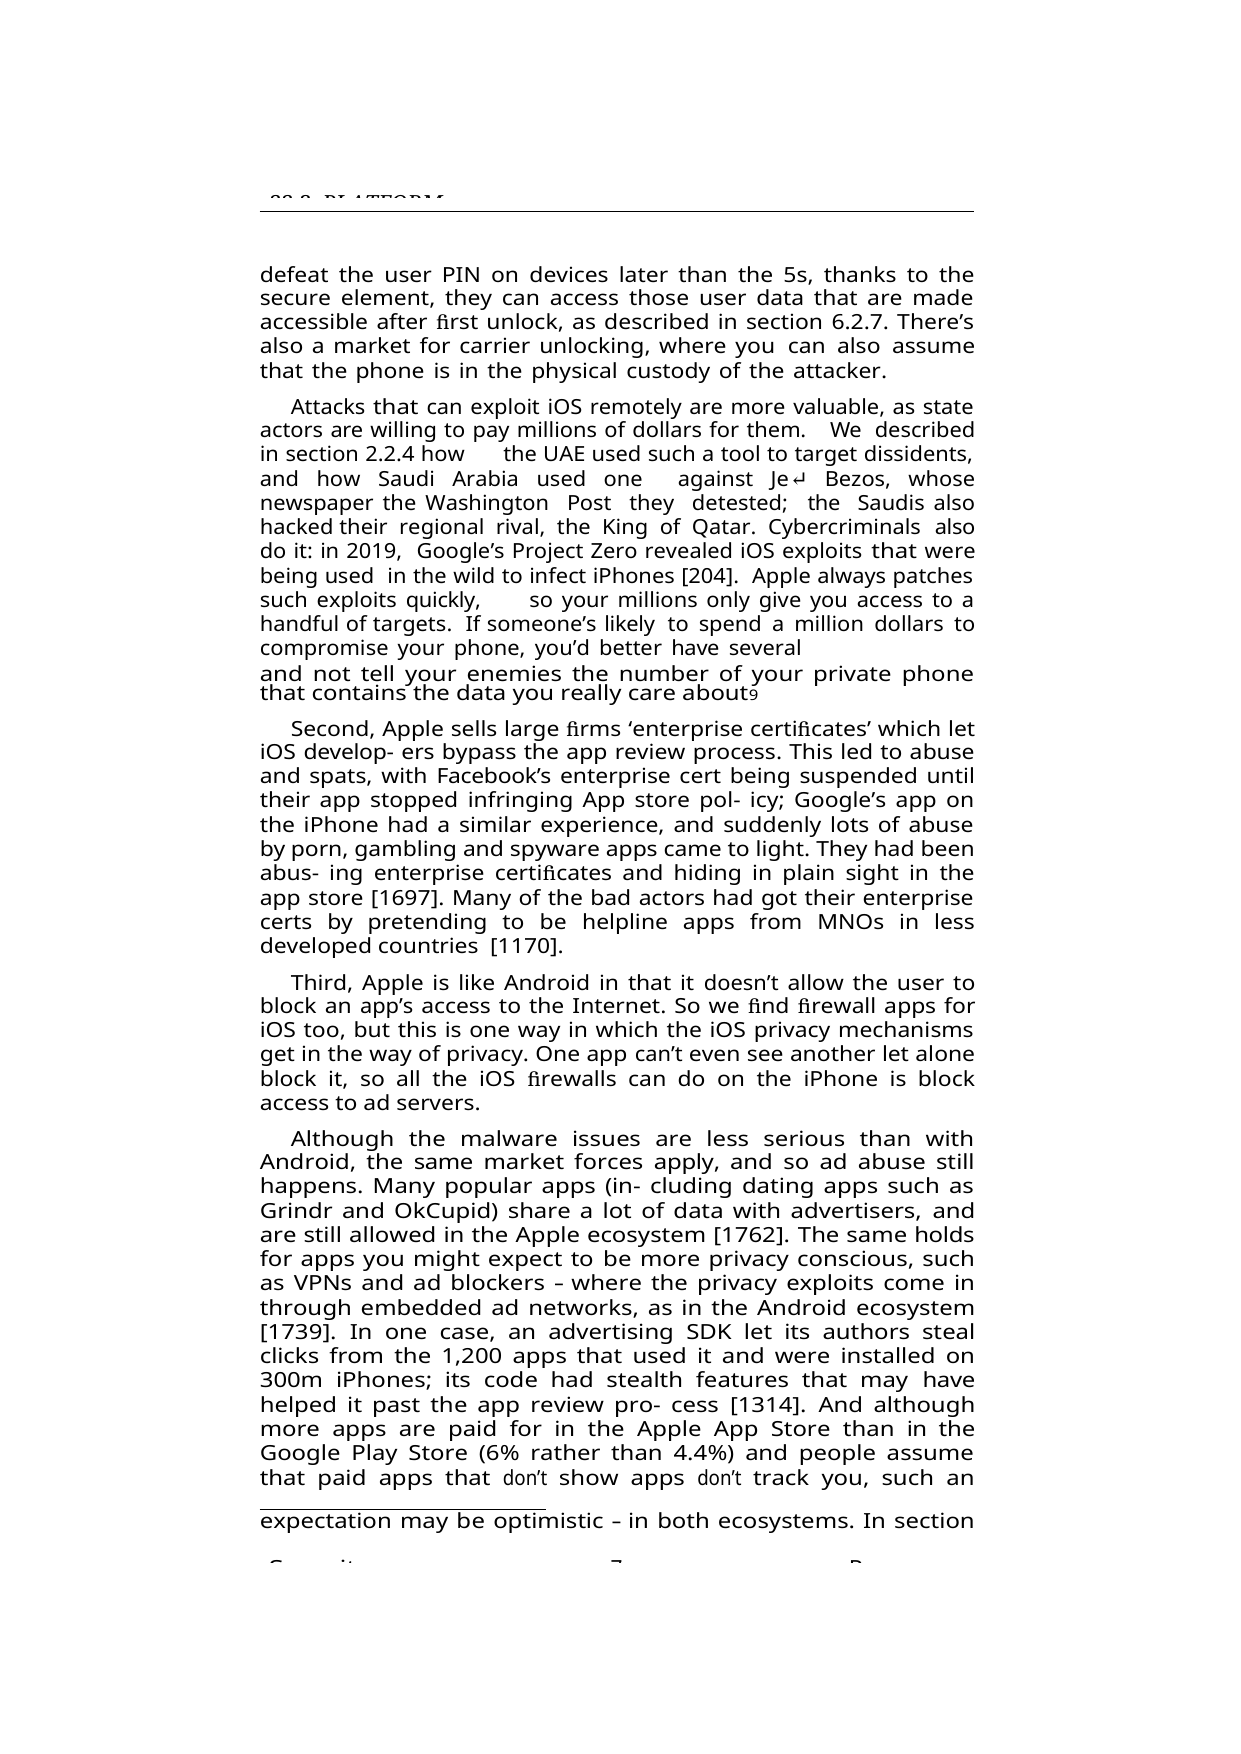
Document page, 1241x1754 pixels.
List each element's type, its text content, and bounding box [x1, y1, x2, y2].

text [259, 1127, 975, 1535]
text Second, Apple sells large ﬁrms ‘enterprise certiﬁcates’ which let iOS develop- ers bypass the app review process. This led to abuse and spats, with Facebook’s enterprise cert being suspended until their app stopped infringing App store pol- icy; Google’s app on the iPhone had a similar experience, and suddenly lots of abuse by porn, gambling and spyware apps came to light. They had been abus- ing enterprise certiﬁcates and hiding in plain sight in the app store [1697]. Many of the bad actors had got their enterprise certs by pretending to be helpline apps from MNOs in less developed countries [1170]. [259, 717, 975, 960]
text Attacks that can exploit iOS remotely are more valuable, as state actors are willing to pay millions of dollars for them. We described in section 2.2.4 how the UAE used such a tool to target dissidents, and how Saudi Arabia used one against Je↵ Bezos, whose newspaper the Washington Post they detested; the Saudis also hacked their regional rival, the King of Qatar. Cybercriminals also do it: in 2019, Google’s Project Zero revealed iOS exploits that were being used in the wild to infect iPhones [204]. Apple always patches such exploits quickly, so your millions only give you access to a handful of targets. If someone’s likely to spend a million dollars to compromise your phone, you’d better have several [259, 395, 975, 662]
text defeat the user PIN on devices later than the 5s, thanks to the secure element, they can access those user data that are made accessible after ﬁrst unlock, as described in section 6.2.7. There’s also a market for carrier unlocking, where you can also assume that the phone is in the physical custody of the attacker. [259, 263, 975, 384]
text Third, Apple is like Android in that it doesn’t allow the user to block an app’s access to the Internet. So we ﬁnd ﬁrewall apps for iOS too, but this is one way in which the iOS privacy mechanisms get in the way of privacy. One app can’t even see another let alone block it, so all the iOS ﬁrewalls can do on the iPhone is block access to ad servers. [259, 971, 975, 1116]
text and not tell your enemies the number of your private phone that contains the data you really care about9 [259, 665, 975, 707]
